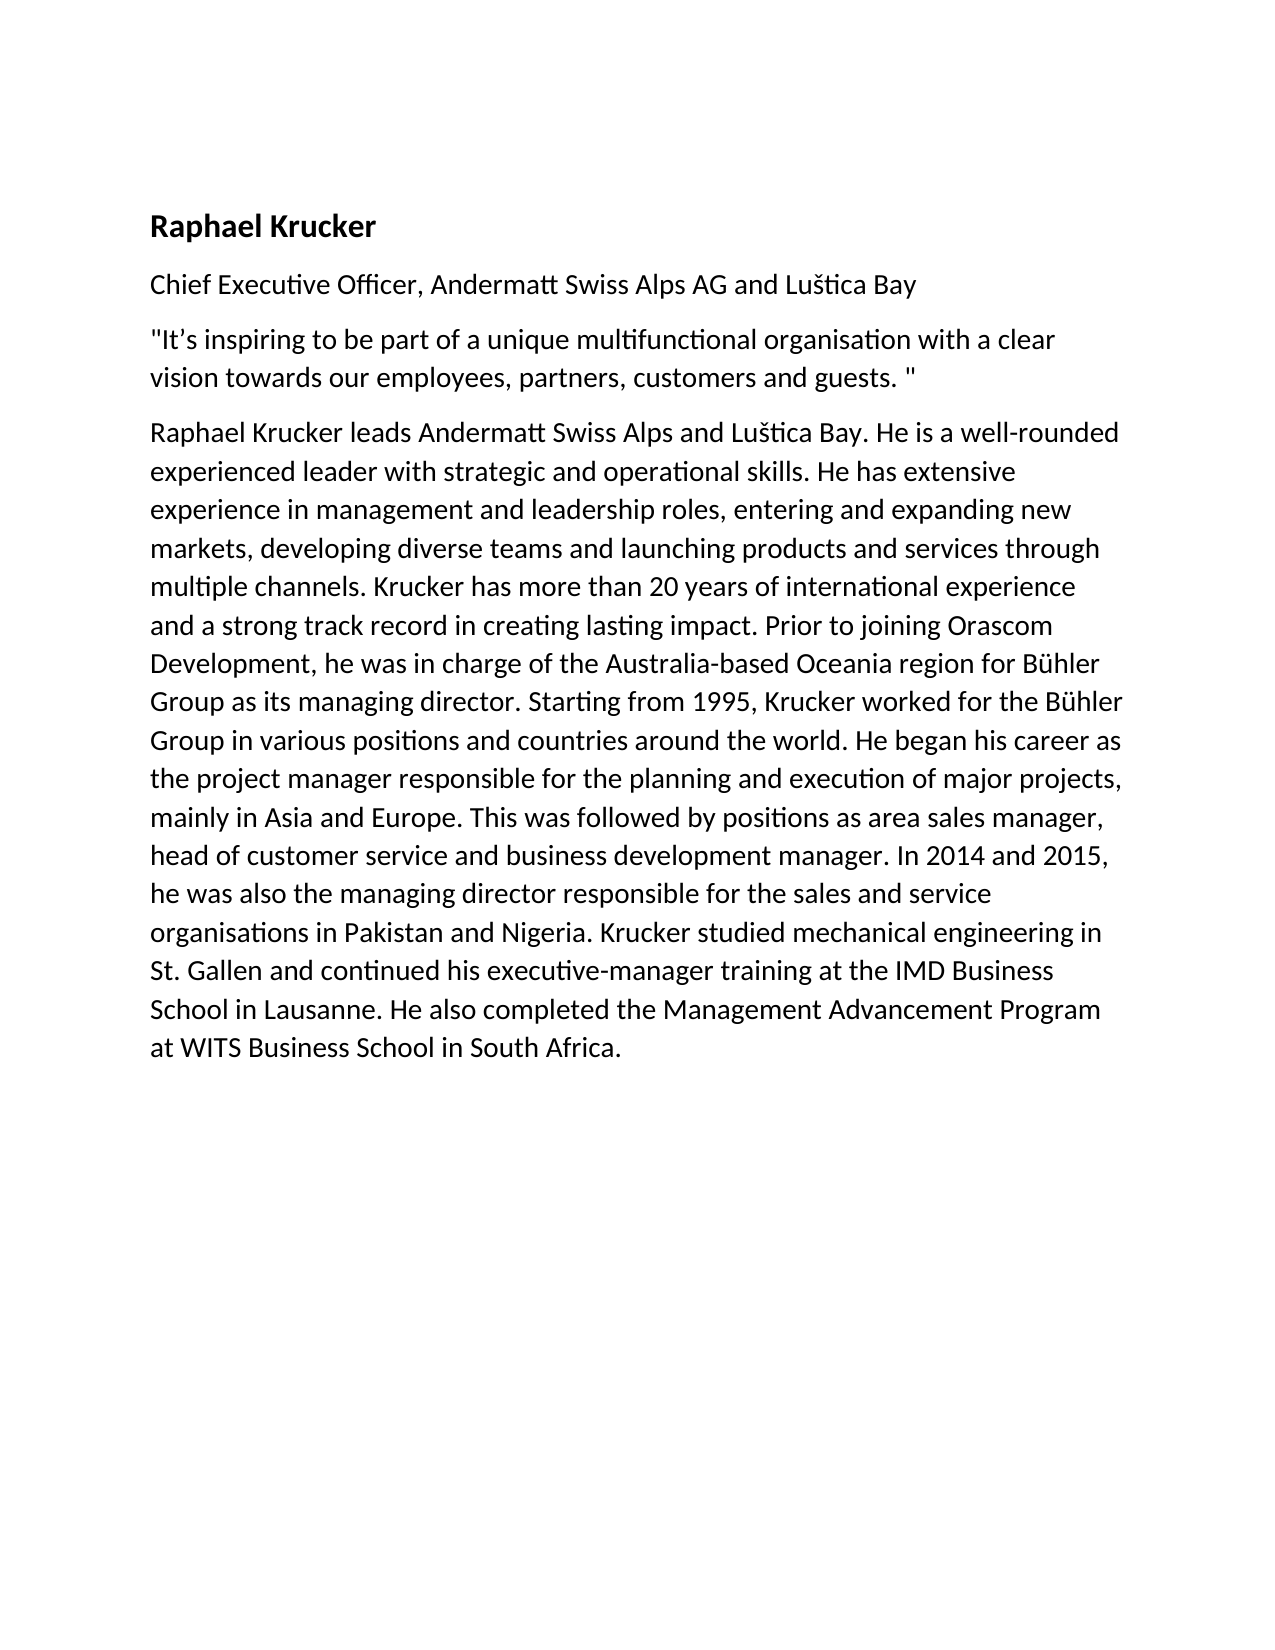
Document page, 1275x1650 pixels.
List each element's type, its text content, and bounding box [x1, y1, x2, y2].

text Raphael Krucker [150, 205, 1125, 246]
text Chief Executive Officer, Andermatt Swiss Alps AG and Luštica Bay [150, 266, 1125, 301]
text "It’s inspiring to be part of a unique multifunctional organisation with a clear vision towards our employees, partners, customers and guests. " [150, 321, 1125, 395]
text Raphael Krucker leads Andermatt Swiss Alps and Luštica Bay. He is a well-rounded experienced leader with strategic and operational skills. He has extensive experience in management and leadership roles, entering and expanding new markets, developing diverse teams and launching products and services through multiple channels. Krucker has more than 20 years of international experience and a strong track record in creating lasting impact. Prior to joining Orascom Development, he was in charge of the Australia-based Oceania region for Bühler Group as its managing director. Starting from 1995, Krucker worked for the Bühler Group in various positions and countries around the world. He began his career as the project manager responsible for the planning and execution of major projects, mainly in Asia and Europe. This was followed by positions as area sales manager, head of customer service and business development manager. In 2014 and 2015, he was also the managing director responsible for the sales and service organisations in Pakistan and Nigeria. Krucker studied mechanical engineering in St. Gallen and continued his executive-manager training at the IMD Business School in Lausanne. He also completed the Management Advancement Program at WITS Business School in South Africa. [150, 414, 1125, 1065]
